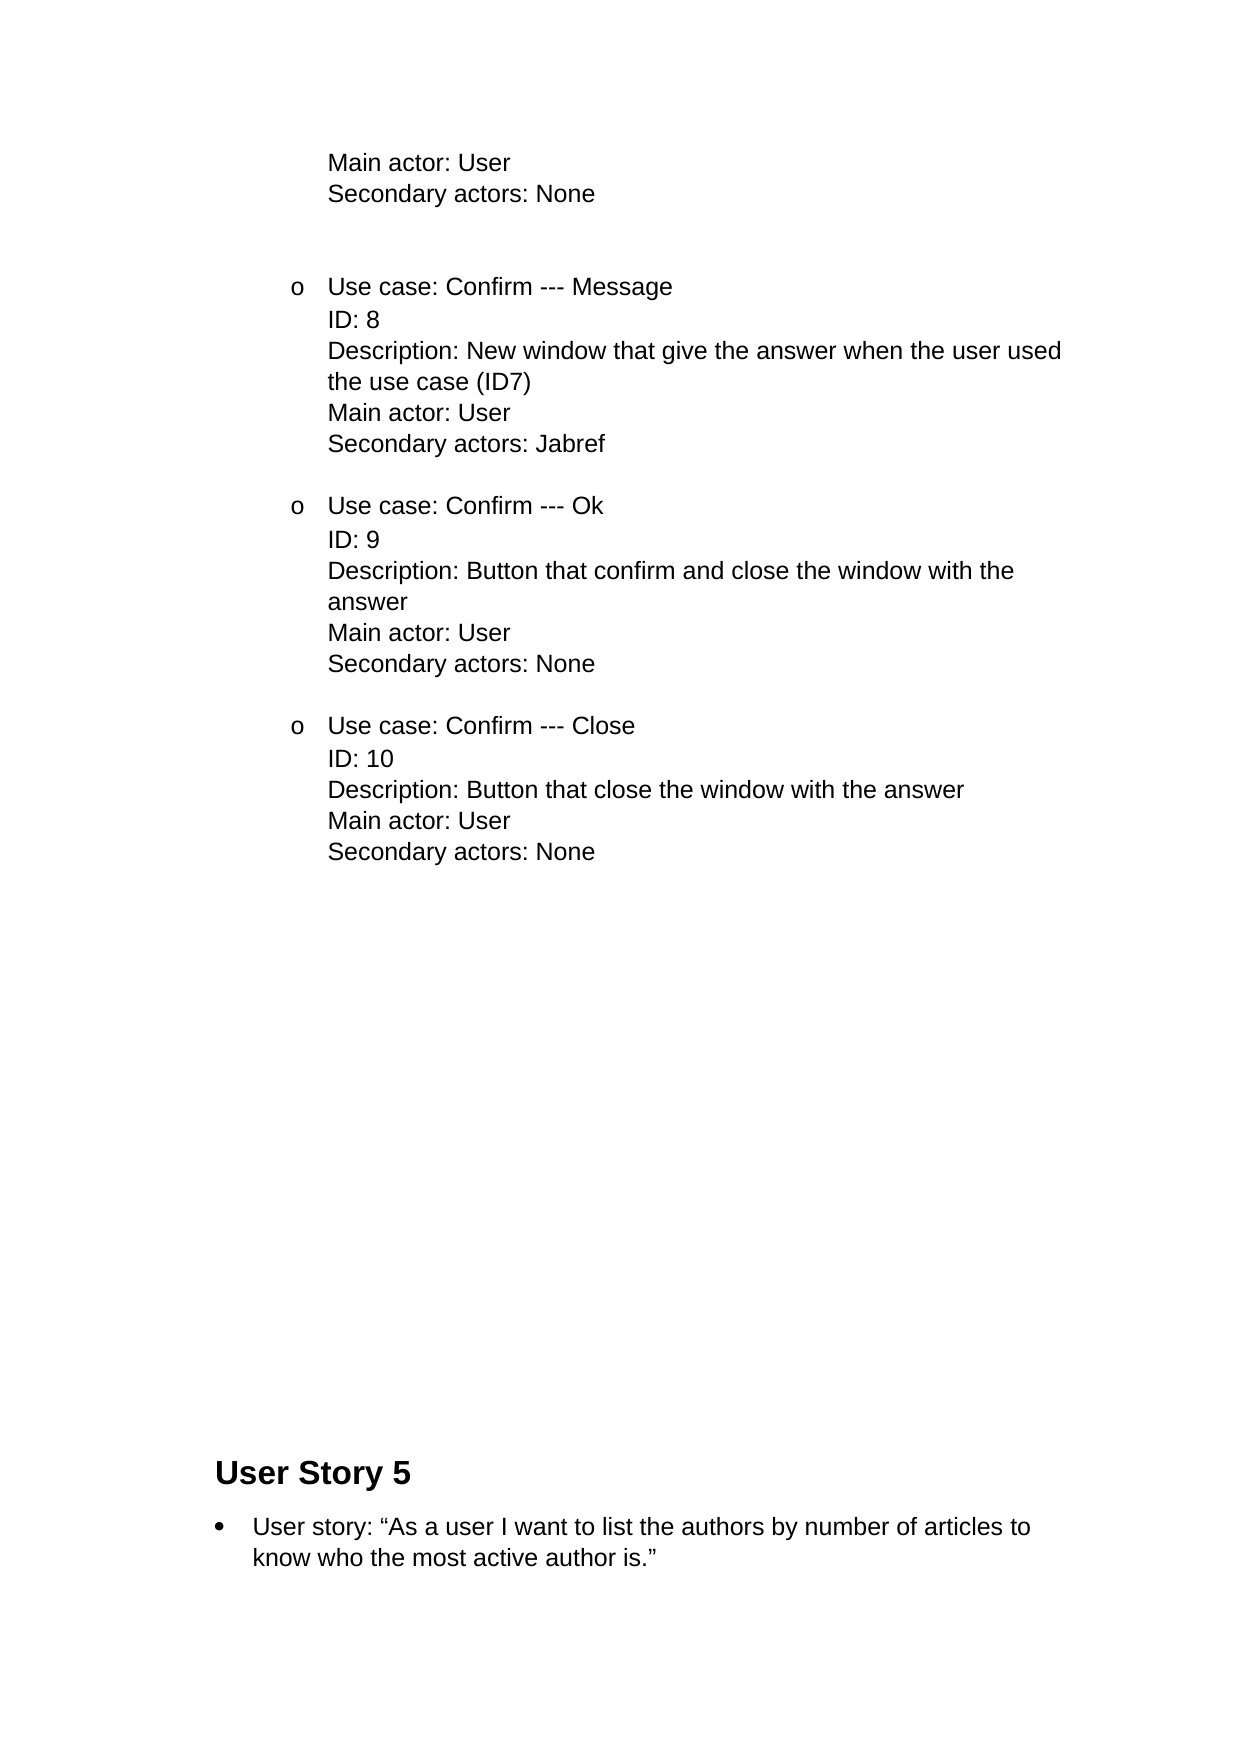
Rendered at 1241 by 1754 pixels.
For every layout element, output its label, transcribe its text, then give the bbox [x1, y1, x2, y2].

list ID: 10 [327, 744, 1063, 773]
list Main actor: User [327, 398, 1063, 427]
list Main actor: User [327, 618, 1063, 647]
list Secondary actors: None [327, 837, 1063, 866]
list Description: New window that give the answer when the user used the use case (ID7) [327, 336, 1063, 396]
text User Story 5 [177, 1453, 1063, 1492]
list User story: “As a user I want to list the authors by number of articles to know who the most active author is.” [215, 1511, 1063, 1571]
list Secondary actors: Jabref [327, 429, 1063, 458]
list Main actor: User [327, 806, 1063, 835]
list ID: 8 [327, 305, 1063, 334]
list Description: Button that confirm and close the window with the answer [327, 556, 1063, 616]
list ID: 9 [327, 525, 1063, 553]
list Secondary actors: None [327, 649, 1063, 678]
list Use case: Confirm --- Message [290, 272, 1063, 303]
list Use case: Confirm --- Close [290, 711, 1063, 742]
list Main actor: User [327, 148, 1063, 176]
list Secondary actors: None [327, 179, 1063, 207]
list Description: Button that close the window with the answer [327, 775, 1063, 804]
list Use case: Confirm --- Ok [290, 491, 1063, 522]
